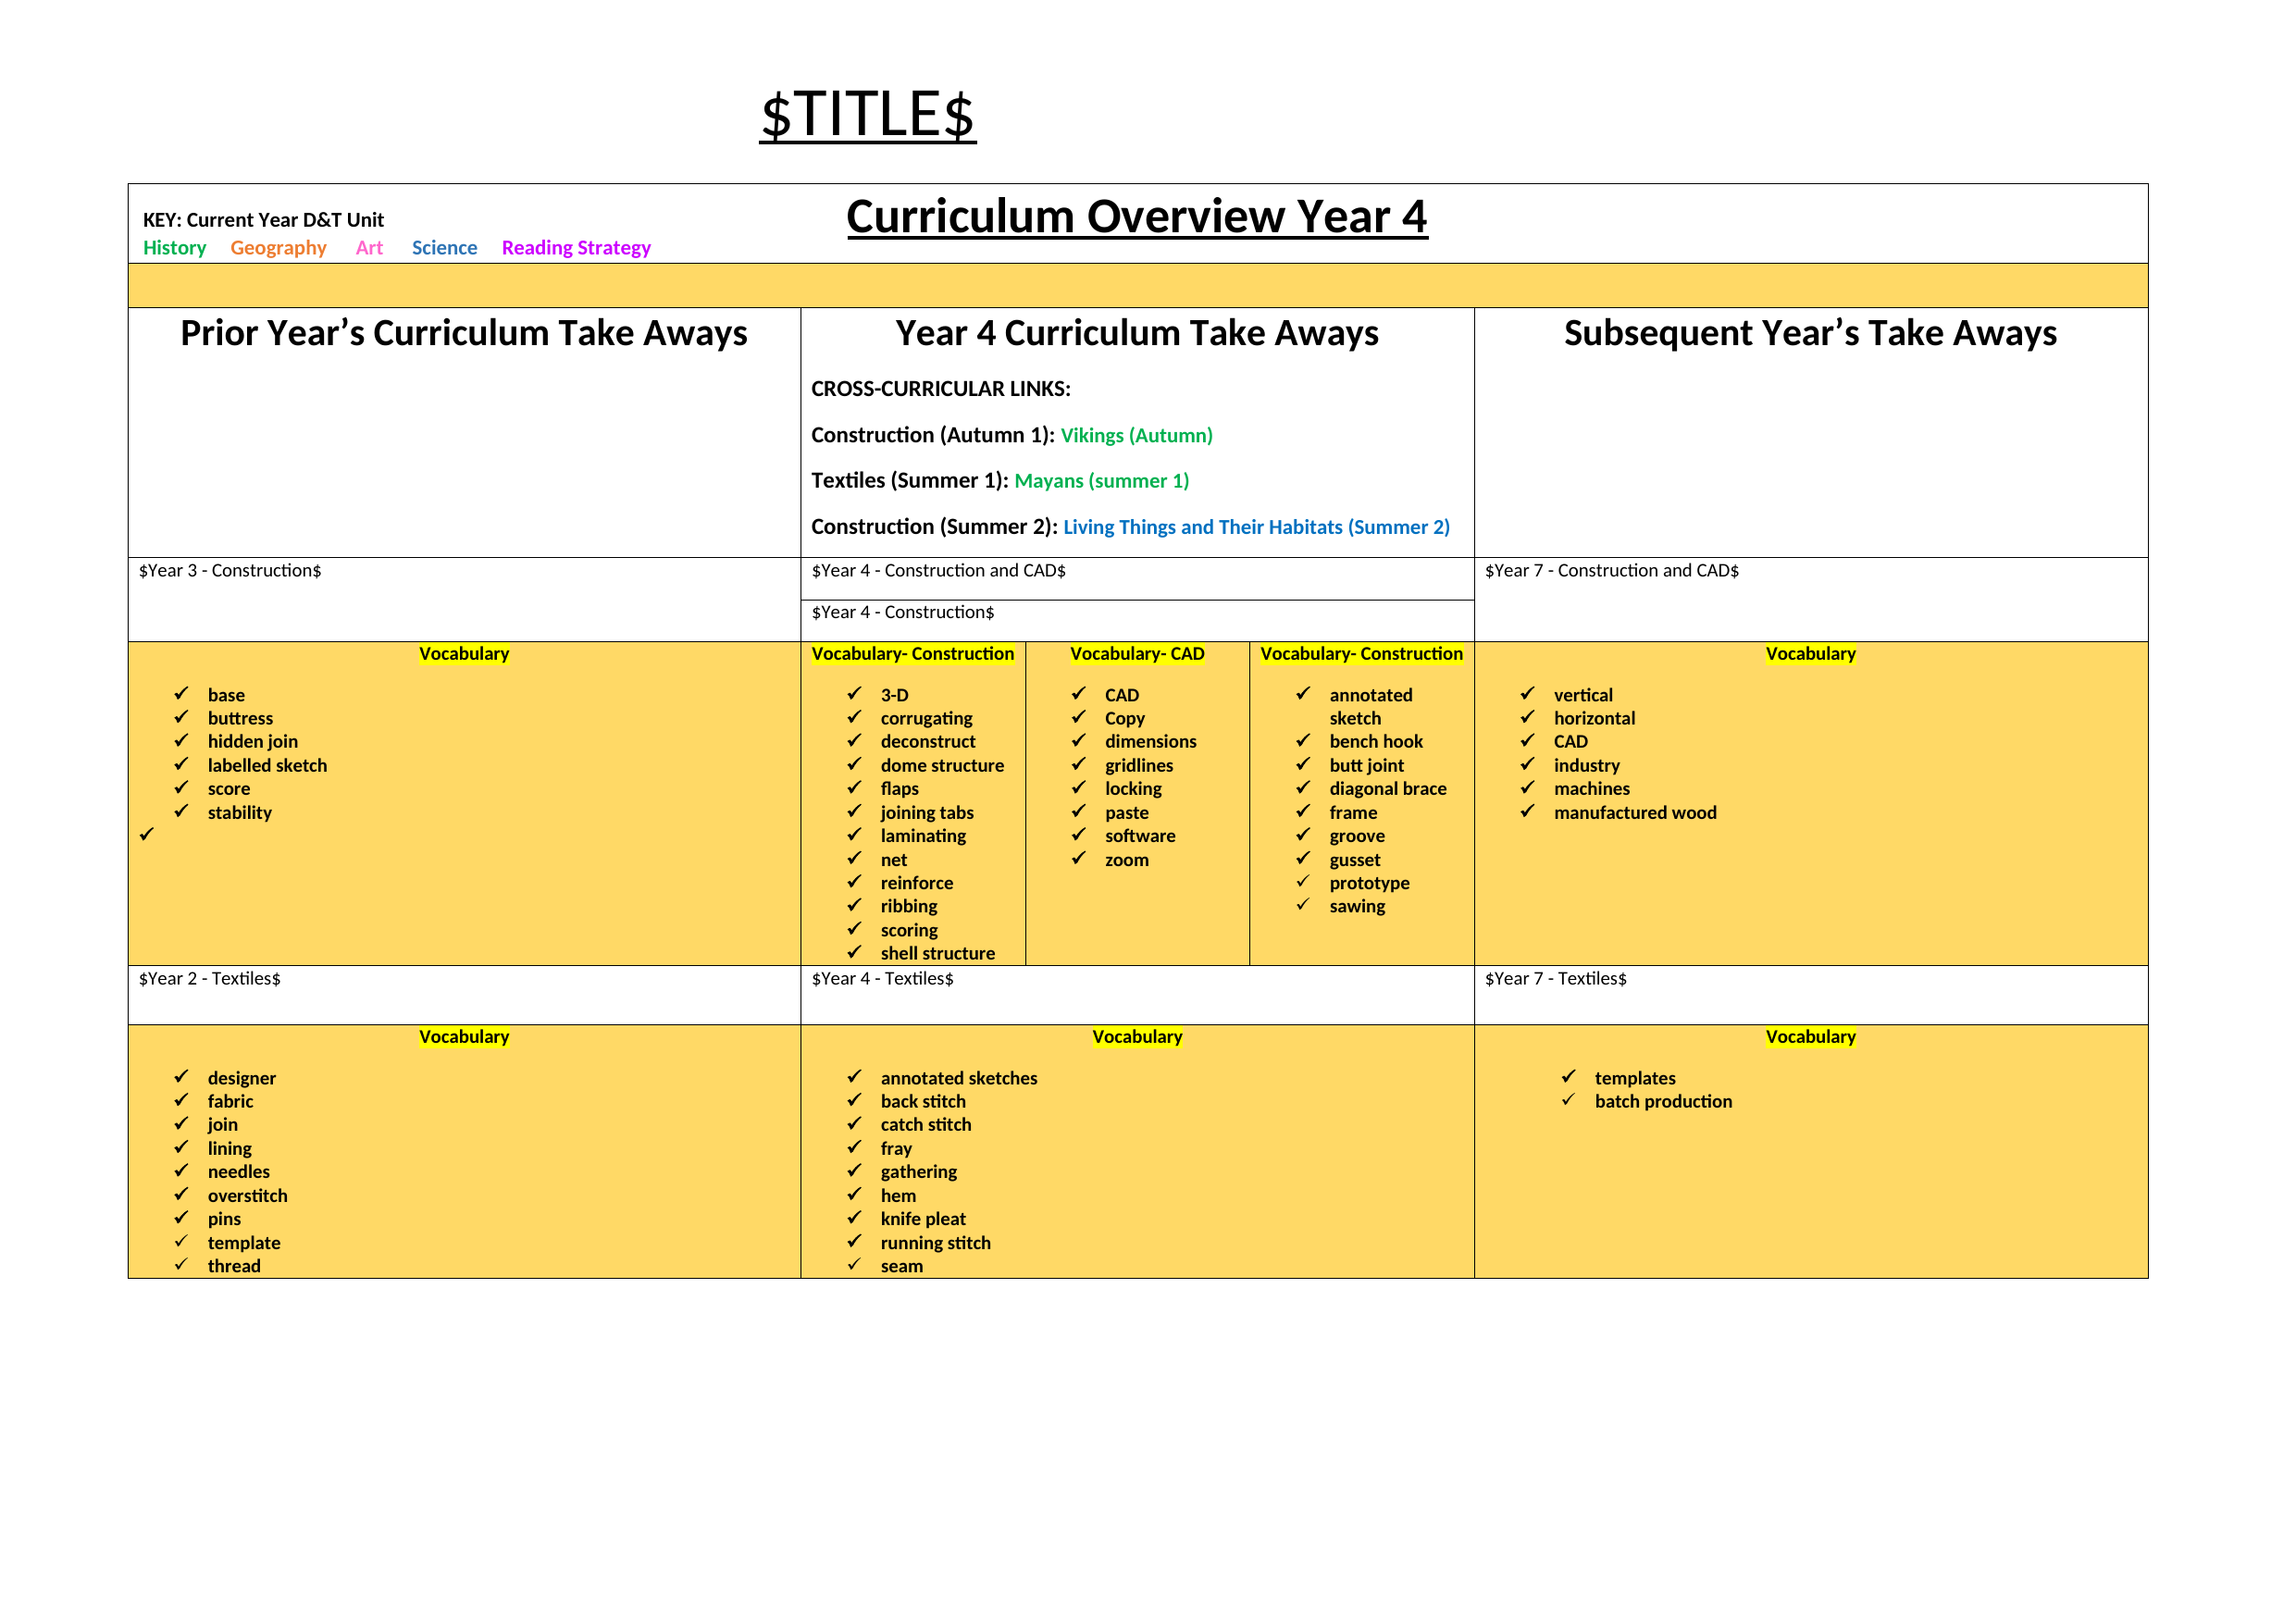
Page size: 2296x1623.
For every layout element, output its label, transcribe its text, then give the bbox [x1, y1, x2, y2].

table_cell $Year 7 - Textiles$ [1475, 966, 2148, 1024]
table_cell $Year 2 - Textiles$ [129, 966, 800, 1024]
table_cell $Year 4 - Construction and CAD$ [801, 558, 1474, 599]
table_cell $Year 3 - Construction$ [129, 558, 800, 641]
table_cell [129, 264, 2148, 307]
table_cell Vocabulary- Construction annotated sketch bench hook butt joint diagonal brace frame groove gusset prototype sawing [1250, 642, 1474, 965]
table_cell Subsequent Year’s Take Aways [1475, 308, 2148, 557]
table_cell $Year 4 - Construction$ [801, 601, 1474, 641]
table_cell $Year 4 - Textiles$ [801, 966, 1474, 1024]
table_cell Prior Year’s Curriculum Take Aways [129, 308, 800, 557]
table_cell Vocabulary- CAD CAD Copy dimensions gridlines locking paste software zoom [1026, 642, 1249, 965]
table_cell Vocabulary vertical horizontal CAD industry machines manufactured wood [1475, 642, 2148, 965]
table_cell Vocabulary annotated sketches back stitch catch stitch fray gathering hem knife pleat running stitch seam [801, 1025, 1474, 1278]
table_cell Year 4 Curriculum Take Aways CROSS-CURRICULAR LINKS: Construction (Autumn 1): Vikings (Autumn) Textiles (Summer 1): Mayans (summer 1) Construction (Summer 2): Living Things and Their Habitats (Summer 2) [801, 308, 1474, 557]
table_cell Vocabulary- Construction 3-D corrugating deconstruct dome structure flaps joining tabs laminating net reinforce ribbing scoring shell structure [801, 642, 1025, 965]
table_cell Vocabulary templates batch production [1475, 1025, 2148, 1278]
table_cell $Year 7 - Construction and CAD$ [1475, 558, 2148, 641]
table_header Curriculum Overview Year 4 [129, 184, 2148, 263]
table_cell Vocabulary designer fabric join lining needles overstitch pins template thread [129, 1025, 800, 1278]
table_cell Vocabulary base buttress hidden join labelled sketch score stability [129, 642, 800, 965]
